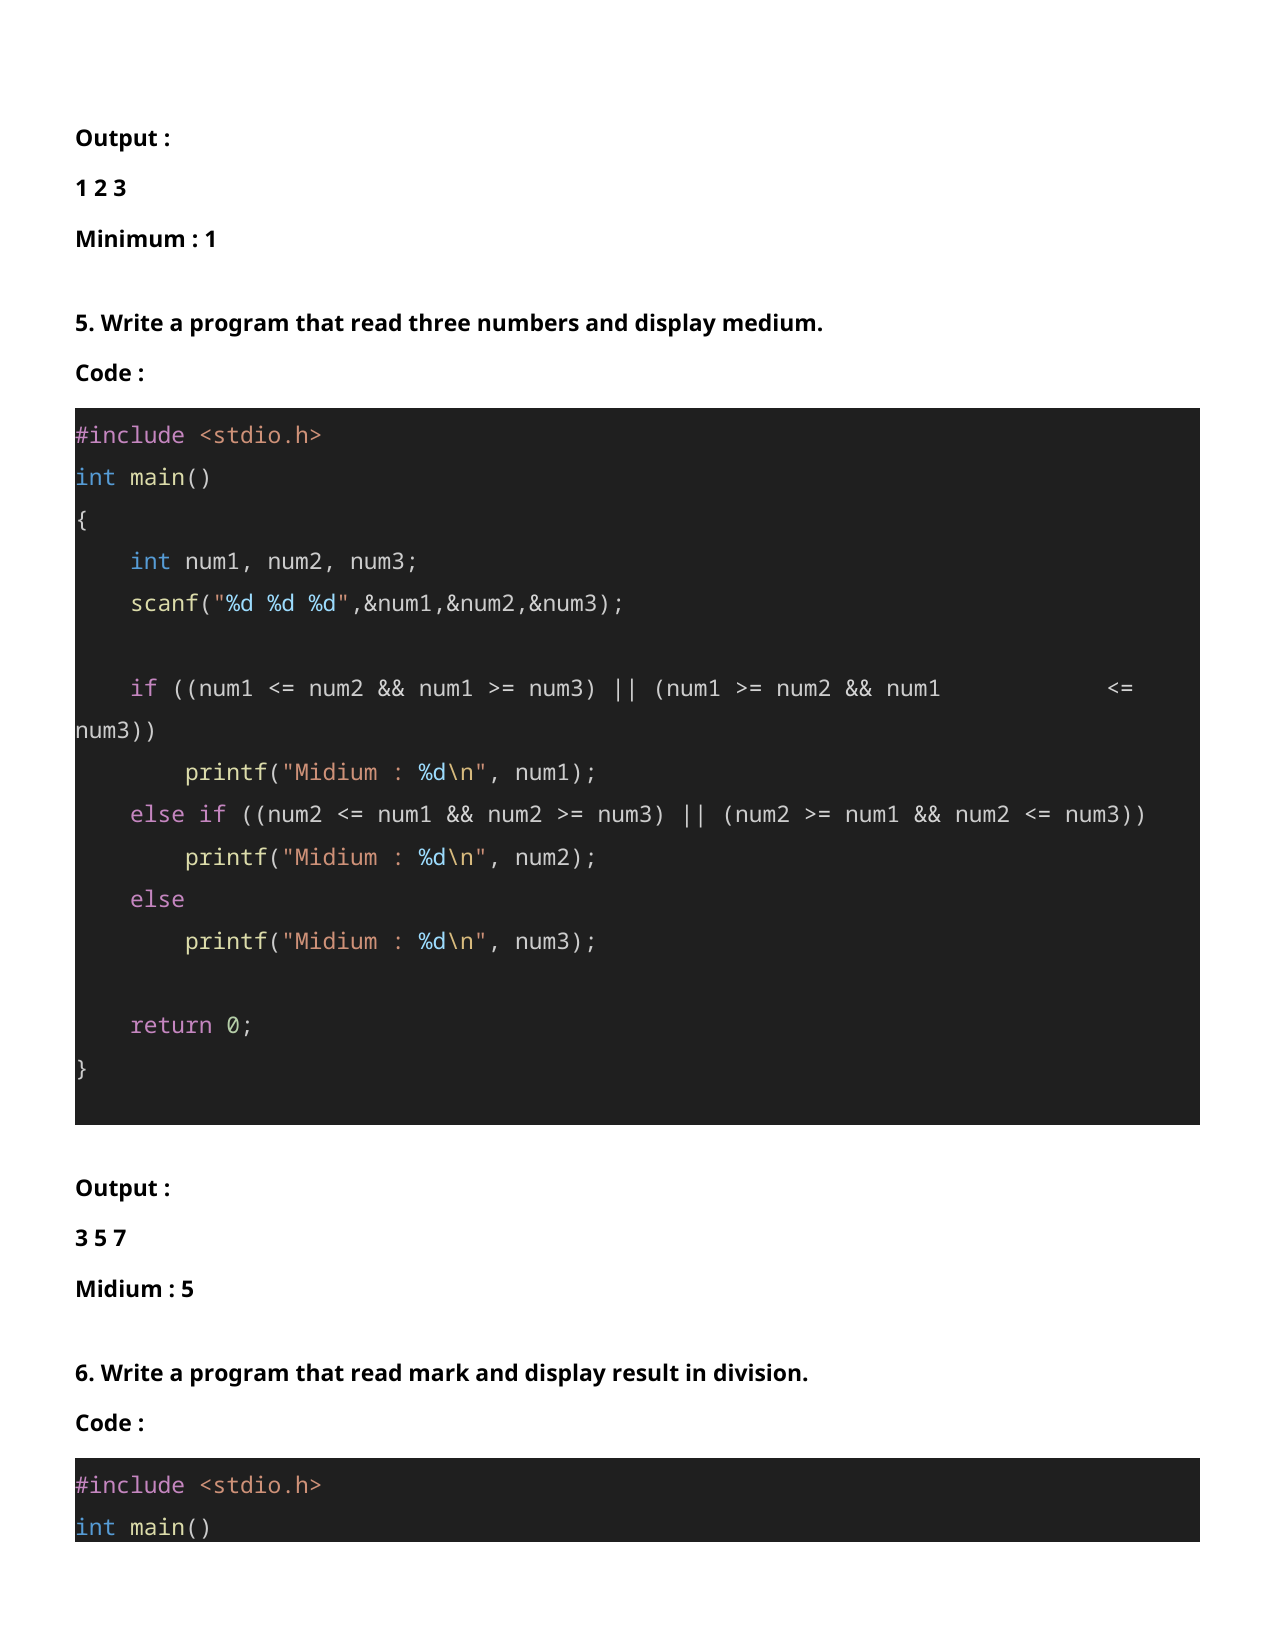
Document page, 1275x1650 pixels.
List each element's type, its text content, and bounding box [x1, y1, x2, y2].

text } [75, 1041, 1200, 1083]
text return 0; [75, 998, 1200, 1041]
text #include <stdio.h> [75, 408, 1200, 450]
text int num1, num2, num3; [75, 534, 1200, 576]
text Output : [75, 122, 1200, 153]
text 6. Write a program that read mark and display result in division. [75, 1323, 1200, 1388]
text Minimum : 1 [75, 223, 1200, 254]
text Midium : 5 [75, 1273, 1200, 1304]
text Output : [75, 1172, 1200, 1203]
text if ((num1 <= num2 && num1 >= num3) || (num1 >= num2 && num1 <= num3)) [75, 661, 1200, 745]
text else if ((num2 <= num1 && num2 >= num3) || (num2 >= num1 && num2 <= num3)) [75, 787, 1200, 829]
text printf("Midium : %d\n", num2); [75, 829, 1200, 872]
text Code : [75, 357, 1200, 388]
text 1 2 3 [75, 172, 1200, 203]
text printf("Midium : %d\n", num3); [75, 914, 1200, 956]
text 5. Write a program that read three numbers and display medium. [75, 273, 1200, 338]
text int main() [75, 450, 1200, 492]
text scanf("%d %d %d",&num1,&num2,&num3); [75, 576, 1200, 619]
text Code : [75, 1407, 1200, 1438]
text 3 5 7 [75, 1222, 1200, 1253]
text else [75, 872, 1200, 914]
text #include <stdio.h> [75, 1458, 1200, 1500]
text { [75, 492, 1200, 534]
text int main() [75, 1500, 1200, 1542]
text printf("Midium : %d\n", num1); [75, 745, 1200, 787]
